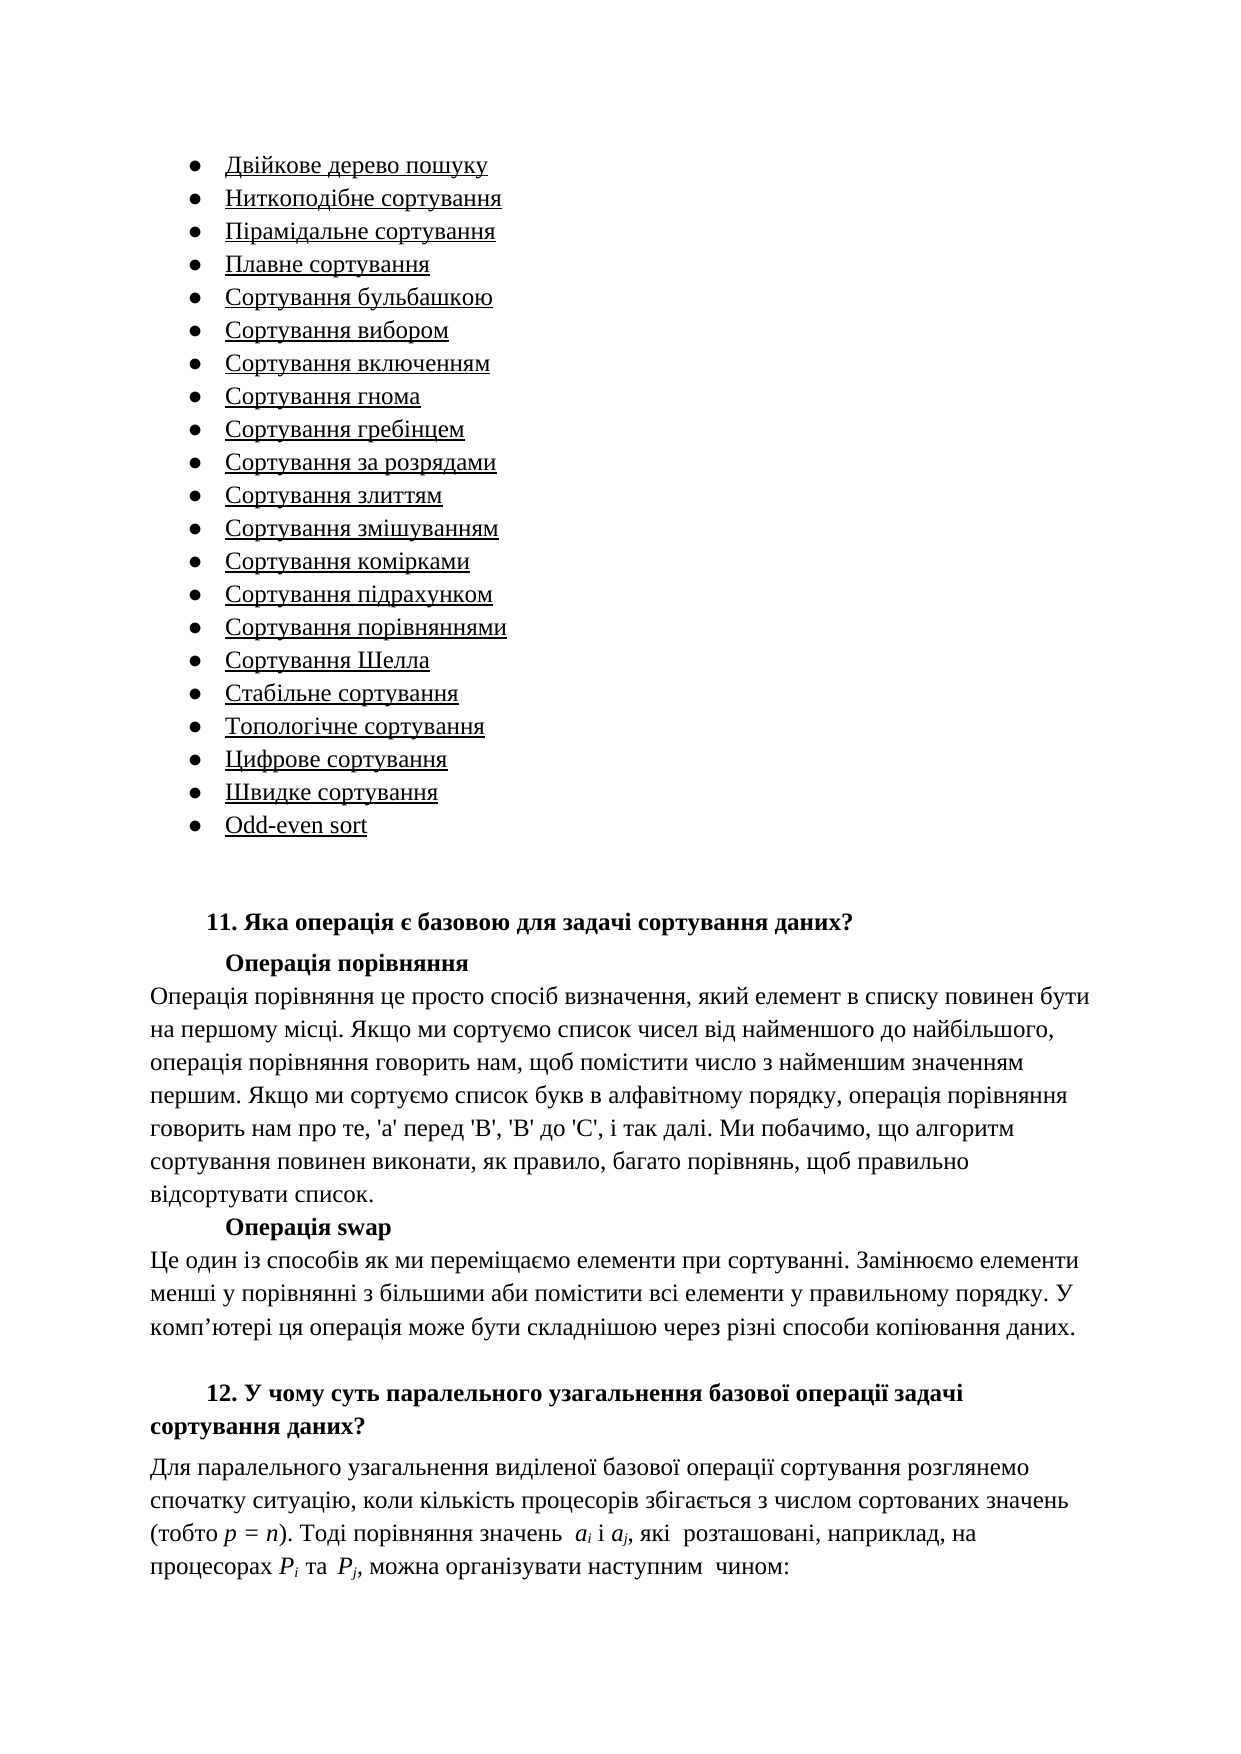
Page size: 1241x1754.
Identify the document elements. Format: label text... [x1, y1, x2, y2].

list Odd-even sort [187, 810, 1090, 839]
list Сортування Шелла [187, 645, 1090, 674]
list Швидке сортування [187, 777, 1090, 806]
text Це один із способів як ми переміщаємо елементи при сортуванні. Замінюємо елементи менші у порівнянні з більшими аби помістити всі елементи у правильному порядку. У комп’ютері ця операція може бути складнішою через різні способи копіювання даних. [150, 1246, 1090, 1340]
list Ниткоподібне сортування [187, 183, 1090, 212]
text Для паралельного узагальнення виділеної базової операції сортування розглянемо спочатку ситуацію, коли кількість процесорів збігається з числом сортованих значень (тобто p = n). Тоді порівняння значень ai і aj, які розташовані, наприклад, на процесорах Pi та Pj, можна організувати наступним чином: [150, 1452, 1090, 1580]
list Стабільне сортування [187, 678, 1090, 707]
list Сортування підрахунком [187, 579, 1090, 608]
list Пірамідальне сортування [187, 216, 1090, 245]
list Сортування комірками [187, 546, 1090, 575]
list Плавне сортування [187, 249, 1090, 278]
list Топологічне сортування [187, 711, 1090, 740]
list Сортування включенням [187, 348, 1090, 377]
list Цифрове сортування [187, 744, 1090, 773]
list Сортування бульбашкою [187, 282, 1090, 311]
list Сортування за розрядами [187, 447, 1090, 476]
subtitle 11. Яка операція є базовою для задачі сортування даних? [150, 907, 1090, 936]
text Операція порівняння [150, 948, 1090, 977]
list Сортування гребінцем [187, 414, 1090, 443]
subtitle 12. У чому суть паралельного узагальнення базової операції задачі сортування даних? [150, 1378, 1090, 1440]
text Операція порівняння це просто спосіб визначення, який елемент в списку повинен бути на першому місці. Якщо ми сортуємо список чисел від найменшого до найбільшого, операція порівняння говорить нам, щоб помістити число з найменшим значенням першим. Якщо ми сортуємо список букв в алфавітному порядку, операція порівняння говорить нам про те, 'а' перед 'B', 'B' до 'C', і так далі. Ми побачимо, що алгоритм сортування повинен виконати, як правило, багато порівнянь, щоб правильно відсортувати список. [150, 981, 1090, 1208]
list Сортування злиттям [187, 480, 1090, 509]
list Сортування вибором [187, 315, 1090, 344]
text Операція swap [150, 1212, 1090, 1241]
list Сортування порівняннями [187, 612, 1090, 641]
list Двійкове дерево пошуку [187, 150, 1090, 179]
list Сортування гнома [187, 381, 1090, 410]
list Сортування змішуванням [187, 513, 1090, 542]
